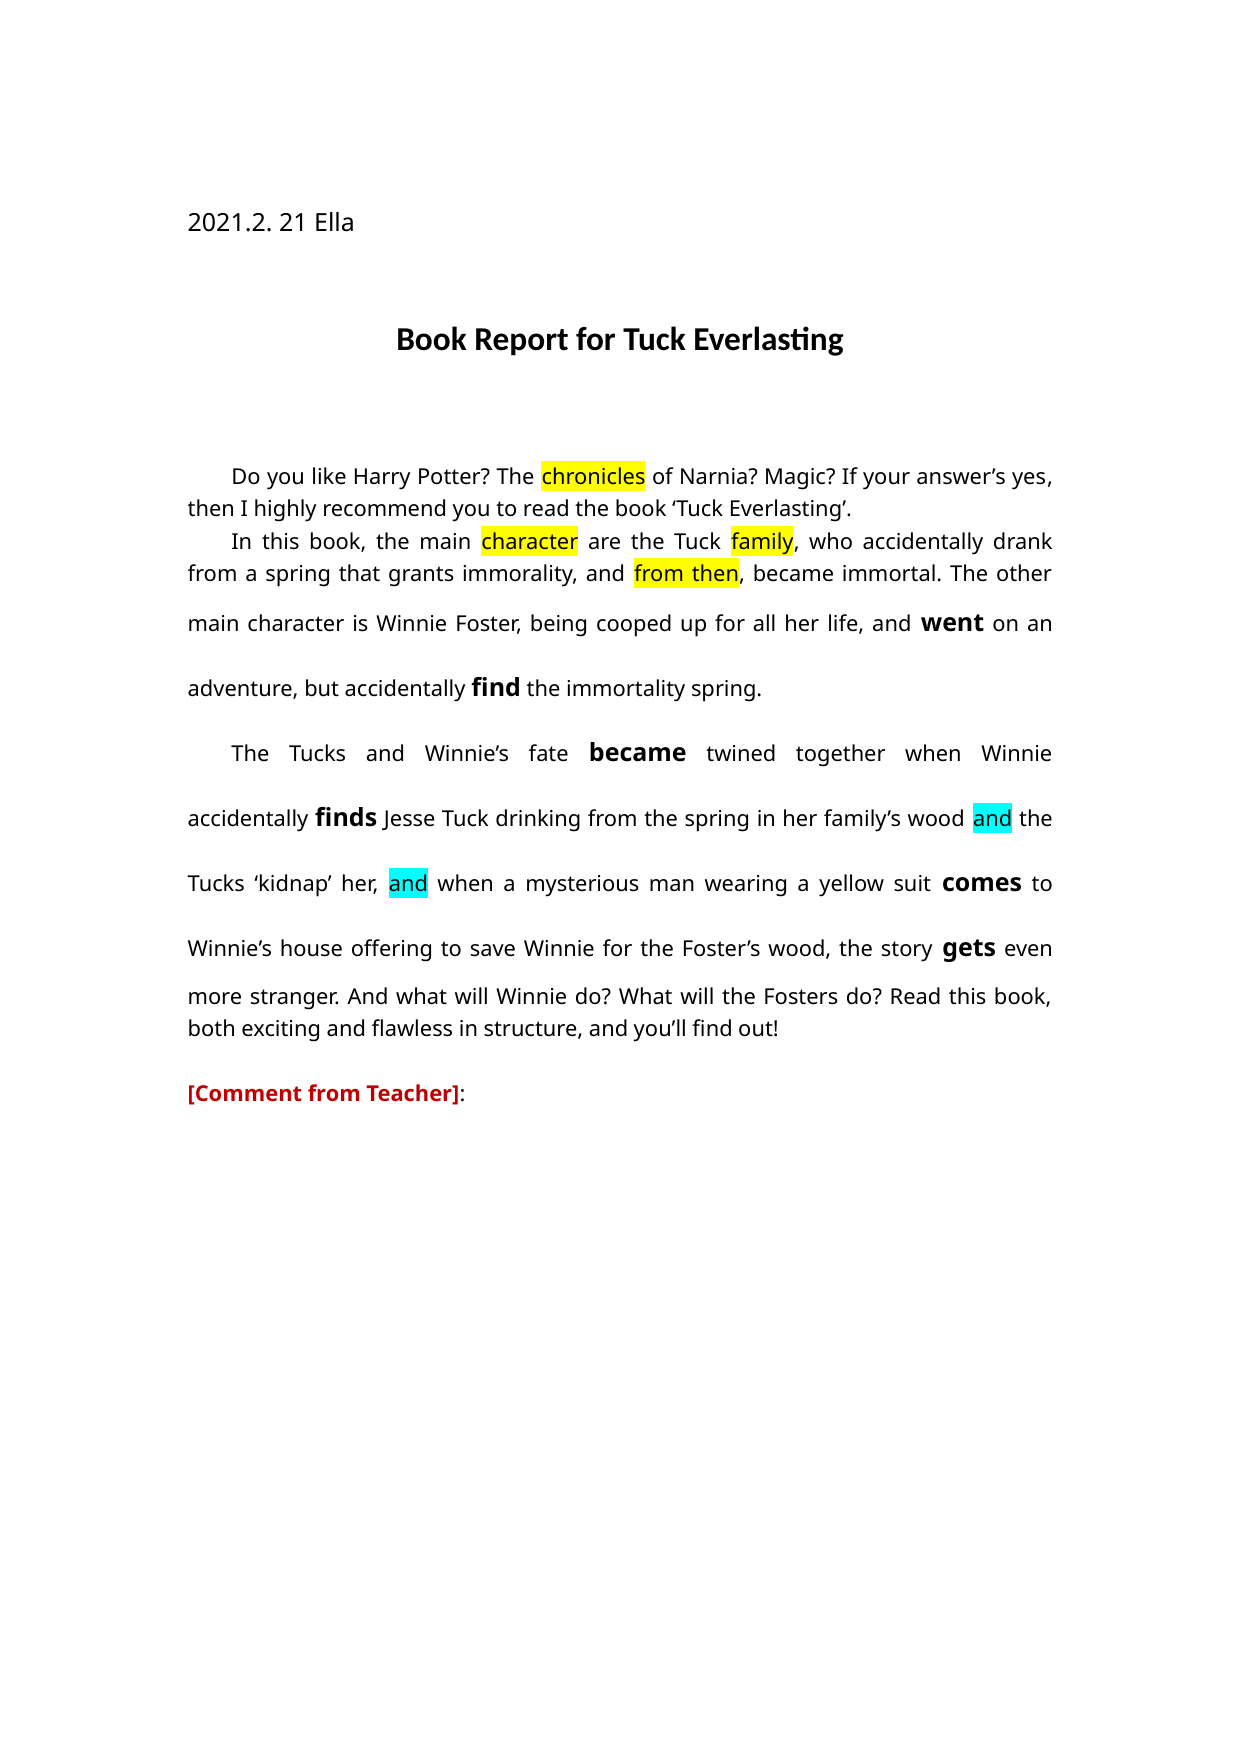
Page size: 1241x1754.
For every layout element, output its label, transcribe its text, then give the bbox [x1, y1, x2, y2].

text In this book, the main character are the Tuck family, who accidentally drank from a spring that grants immorality, and from then, became immortal. The other main character is Winnie Foster, being cooped up for all her life, and went on an adventure, but accidentally find the immortality spring. [187, 524, 1053, 719]
subtitle Book Report for Tuck Everlasting [187, 306, 1053, 371]
text The Tucks and Winnie’s fate became twined together when Winnie accidentally finds Jesse Tuck drinking from the spring in her family’s wood and the Tucks ‘kidnap’ her, and when a mysterious man wearing a yellow suit comes to Winnie’s house offering to save Winnie for the Foster’s wood, the story gets even more stranger. And what will Winnie do? What will the Fosters do? Read this book, both exciting and flawless in structure, and you’ll find out! [187, 719, 1053, 1044]
text Do you like Harry Potter? The chronicles of Narnia? Magic? If your answer’s yes, then I highly recommend you to read the book ‘Tuck Everlasting’. [187, 459, 1053, 524]
text [Comment from Teacher]: [187, 1077, 1053, 1109]
subtitle 2021.2. 21 Ella [187, 189, 1053, 254]
